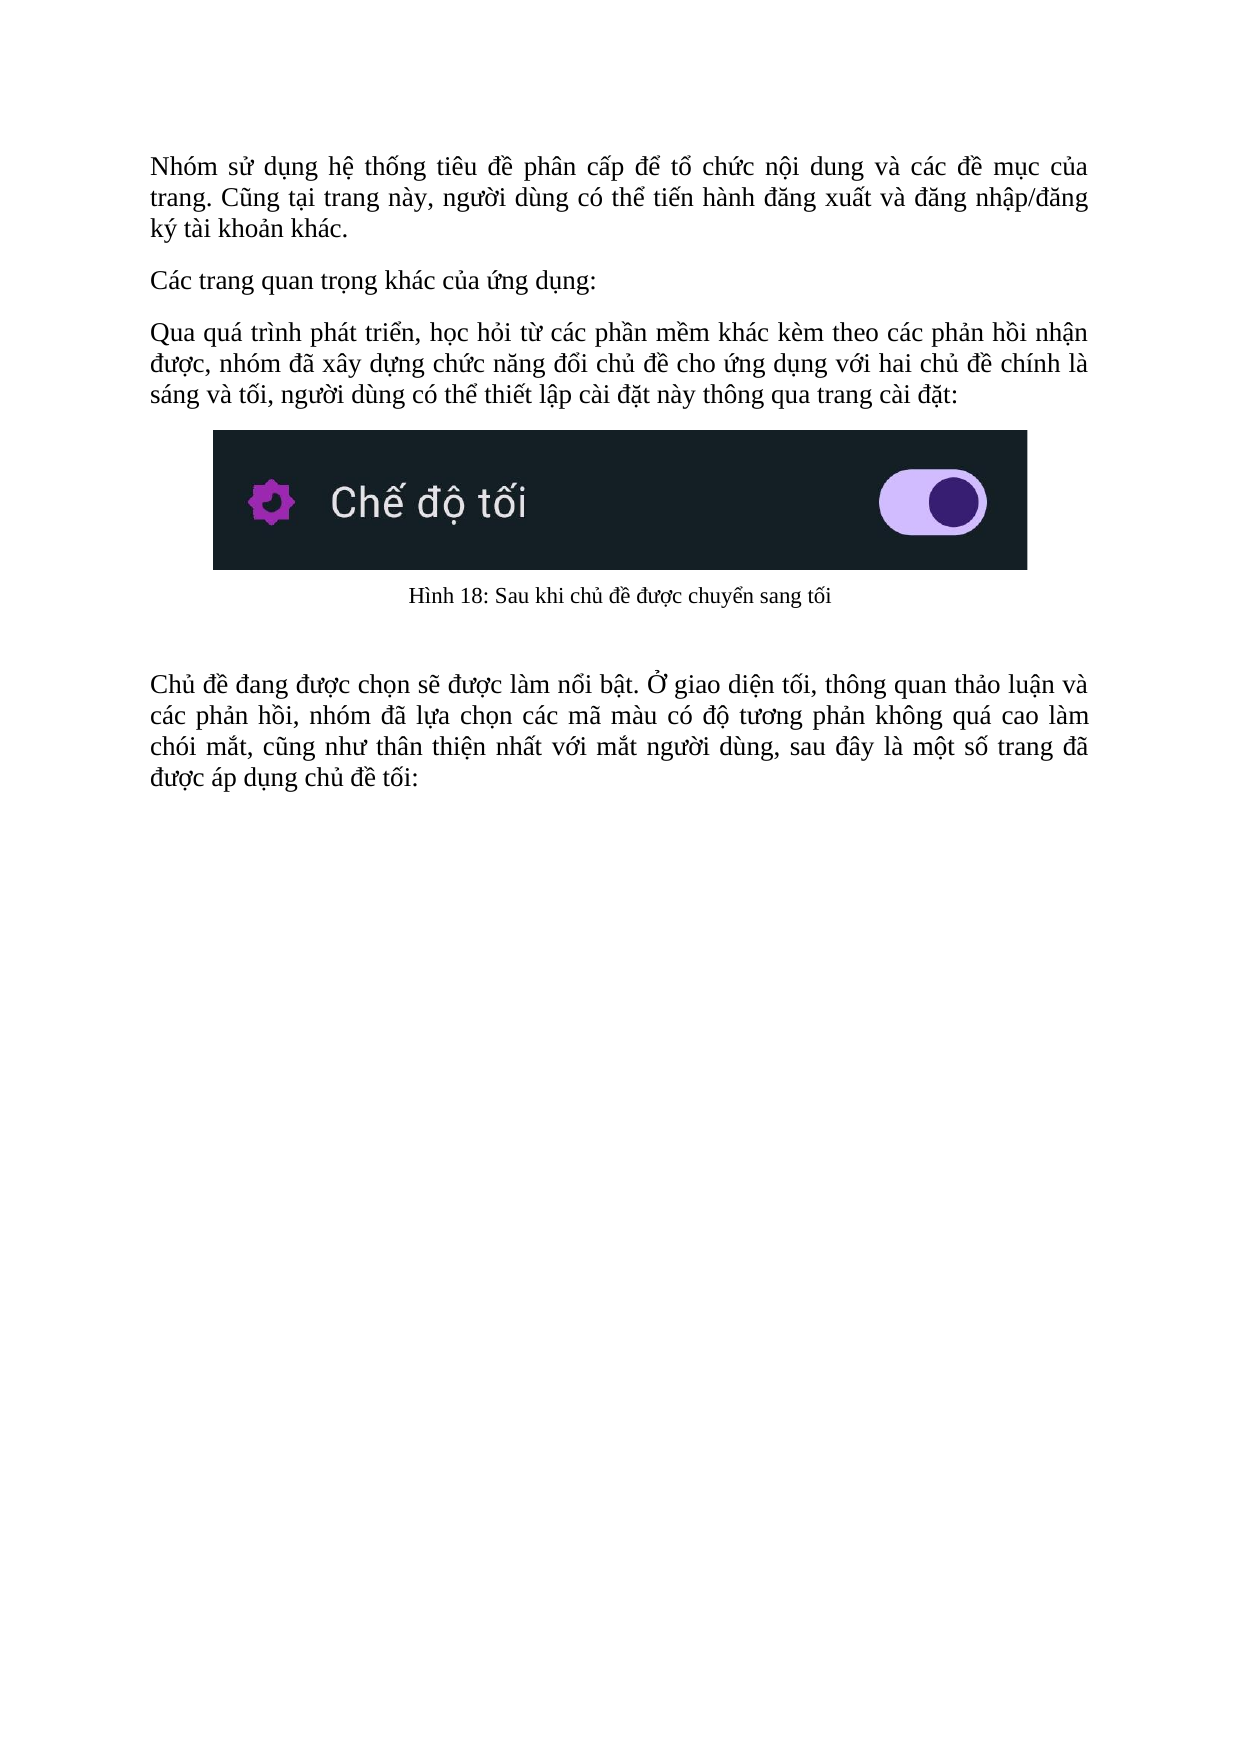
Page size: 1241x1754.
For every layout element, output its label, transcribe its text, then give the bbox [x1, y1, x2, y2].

text Nhóm sử dụng hệ thống tiêu đề phân cấp để tổ chức nội dung và các đề mục của trang. Cũng tại trang này, người dùng có thể tiến hành đăng xuất và đăng nhập/đăng ký tài khoản khác. [150, 150, 1090, 243]
text Qua quá trình phát triển, học hỏi từ các phần mềm khác kèm theo các phản hồi nhận được, nhóm đã xây dựng chức năng đổi chủ đề cho ứng dụng với hai chủ đề chính là sáng và tối, người dùng có thể thiết lập cài đặt này thông qua trang cài đặt: [150, 316, 1090, 410]
text Hình 18: Sau khi chủ đề được chuyển sang tối [150, 582, 1090, 608]
text Các trang quan trọng khác của ứng dụng: [150, 264, 1090, 295]
picture [213, 430, 1028, 570]
text Chủ đề đang được chọn sẽ được làm nổi bật. Ở giao diện tối, thông quan thảo luận và các phản hồi, nhóm đã lựa chọn các mã màu có độ tương phản không quá cao làm chói mắt, cũng như thân thiện nhất với mắt người dùng, sau đây là một số trang đã được áp dụng chủ đề tối: [150, 668, 1090, 792]
